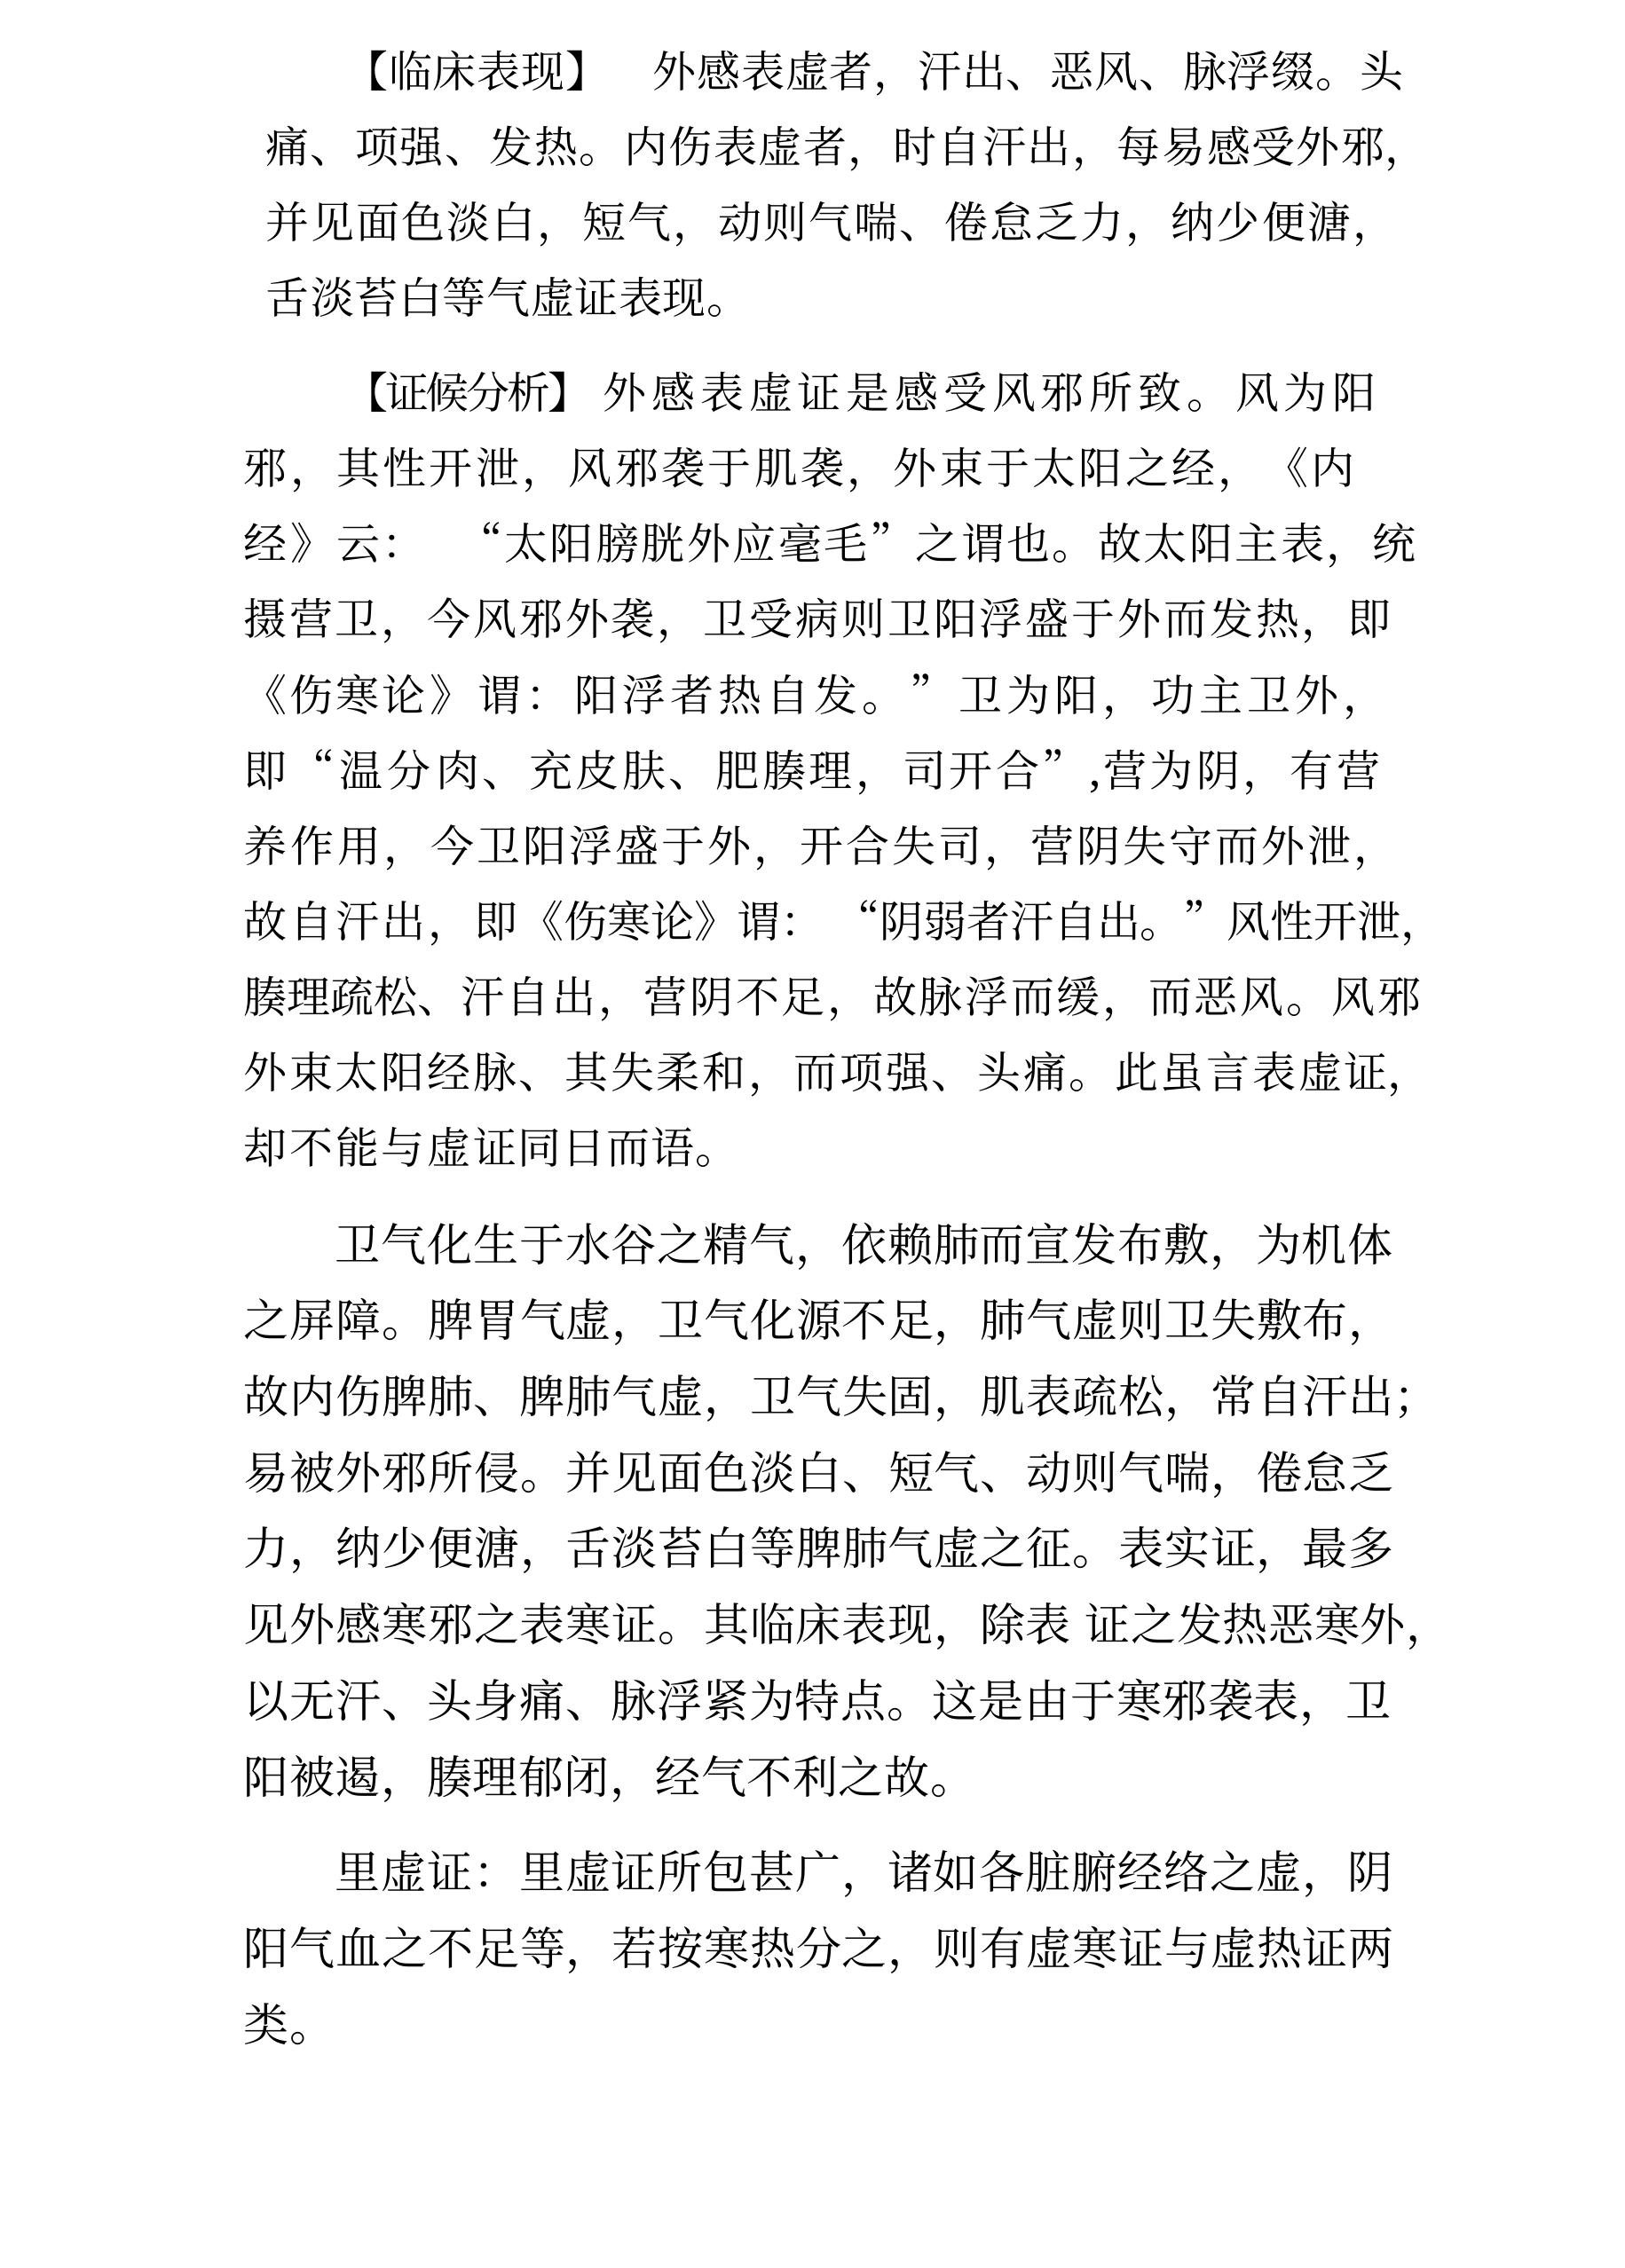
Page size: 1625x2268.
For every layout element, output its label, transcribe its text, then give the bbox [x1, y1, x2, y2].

text 【证候分析】 外感表虚证是感受风邪所致。风为阳邪，其性开泄，风邪袭于肌袭，外束于太阳之经，《内经》云： “太阳膀胱外应毫毛”之谓也。故太阳主表，统摄营卫，今风邪外袭，卫受病则卫阳浮盛于外而发热，即《伤寒论》谓：阳浮者热自发。”卫为阳，功主卫外，即“温分肉、充皮肤、肥腠理，司开合”,营为阴，有营养作用，今卫阳浮盛于外，开合失司，营阴失守而外泄，故自汗出，即《伤寒论》谓： “阴弱者汗自出。”风性开泄，腠理疏松、汗自出，营阴不足，故脉浮而缓，而恶风。风邪外束太阳经脉、其失柔和，而项强、头痛。此虽言表虚证，却不能与虚证同日而语。 [243, 358, 1423, 1177]
text 【临床表现】 外感表虚者，汗出、恶风、脉浮缀。头痛、项强、发热。内伤表虚者，时自汗出，每易感受外邪，并见面色淡白，短气，动则气喘、倦怠乏力，纳少便溏，舌淡苔白等气虚证表现。 [265, 37, 1415, 326]
text 卫气化生于水谷之精气，依赖肺而宣发布敷，为机体之屏障。脾胃气虚，卫气化源不足，肺气虚则卫失敷布，故内伤脾肺、脾肺气虚，卫气失固，肌表疏松，常自汗出；易被外邪所侵。并见面色淡白、短气、动则气喘，倦怠乏力，纳少便溏，舌淡苔白等脾肺气虚之征。表实证，最多见外感寒邪之表寒证。其临床表现，除表 证之发热恶寒外，以无汗、头身痛、脉浮紧为特点。这是由于寒邪袭表，卫阳被遏，腠理郁闭，经气不利之故。 [243, 1209, 1430, 1807]
text 里虚证：里虚证所包甚广，诸如各脏腑经络之虚，阴阳气血之不足等，若按寒热分之，则有虚寒证与虚热证两类。 [243, 1837, 1430, 2054]
